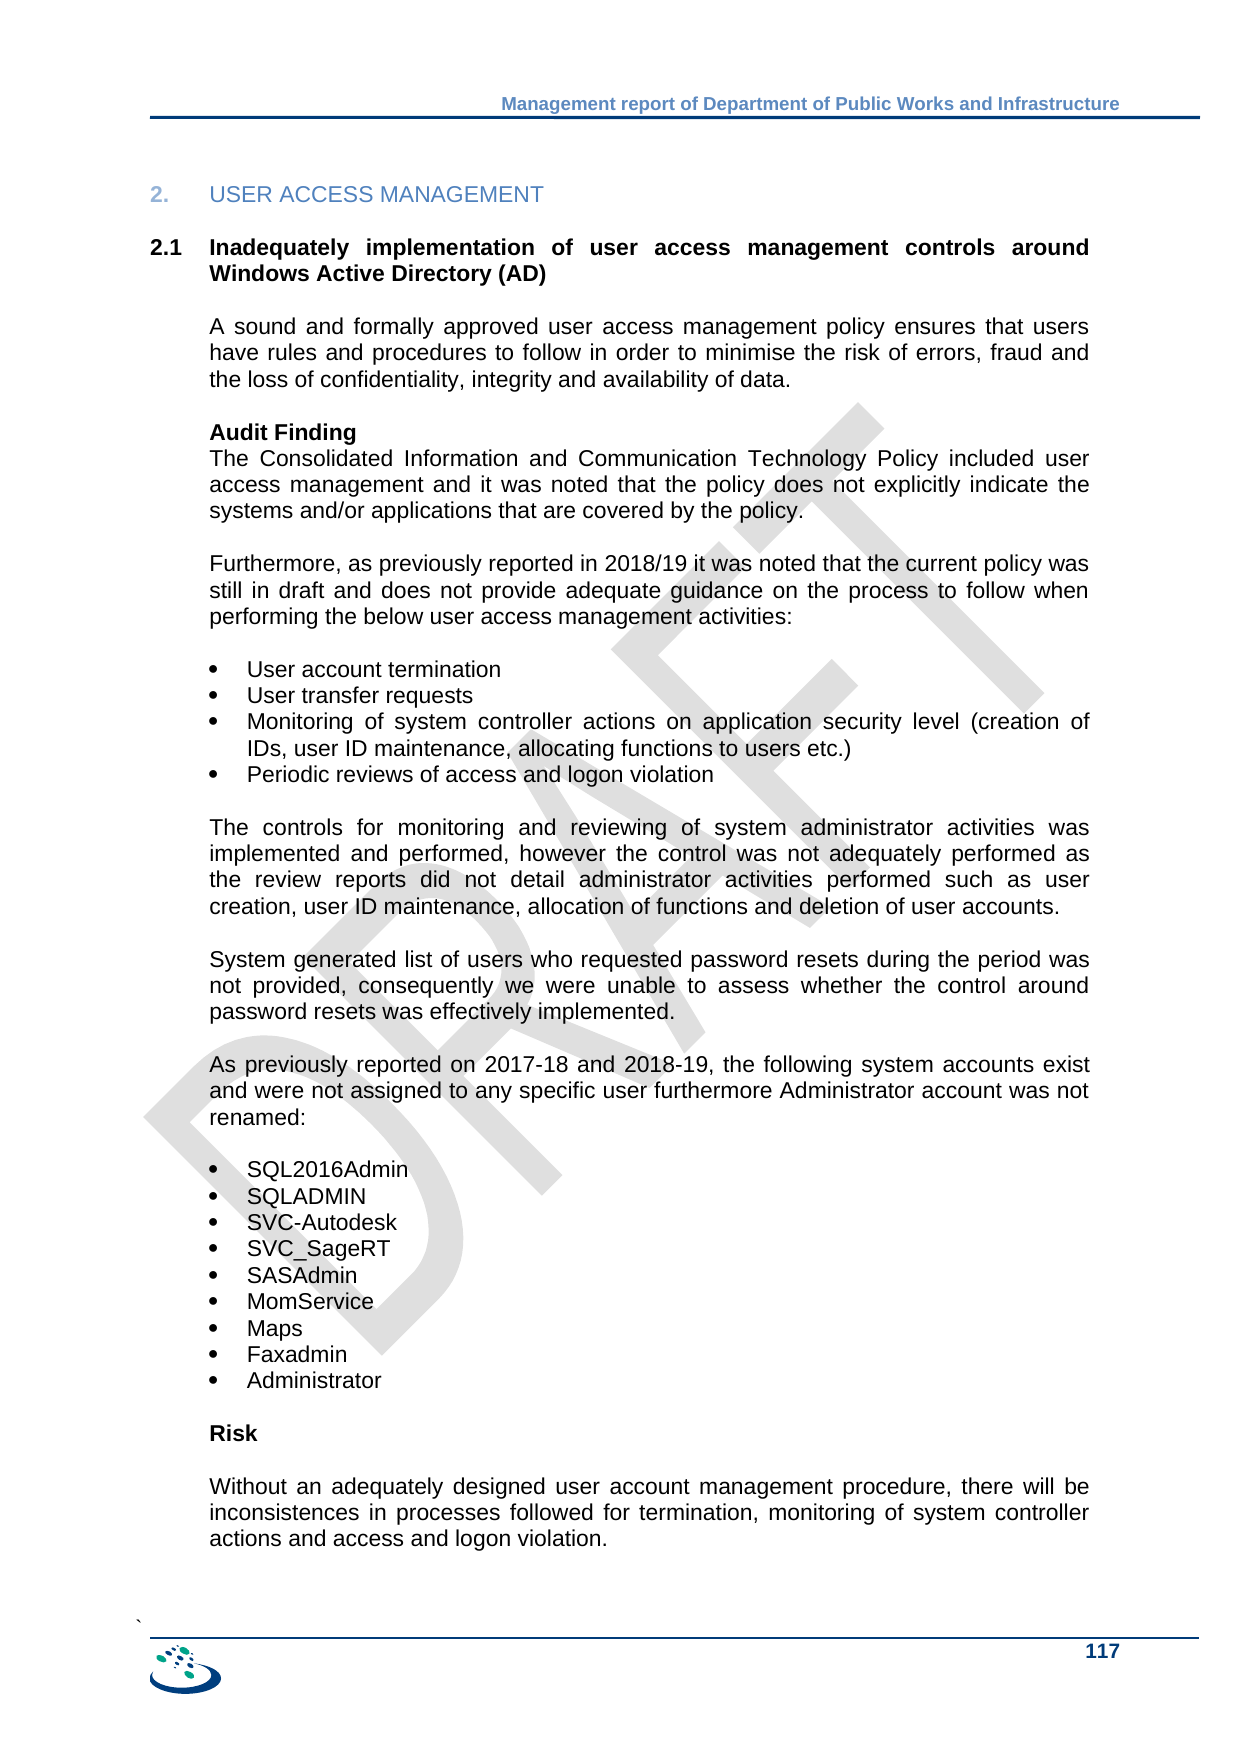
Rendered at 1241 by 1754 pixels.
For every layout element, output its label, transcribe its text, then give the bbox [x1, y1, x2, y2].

list Periodic reviews of access and logon violation [209, 761, 1090, 787]
text Furthermore, as previously reported in 2018/19 it was noted that the current policy was still in draft and does not provide adequate guidance on the process to follow when performing the below user access management activities: [209, 550, 1090, 629]
text A sound and formally approved user access management policy ensures that users have rules and procedures to follow in order to minimise the risk of errors, fraud and the loss of confidentiality, integrity and availability of data. [209, 313, 1090, 392]
list Administrator [209, 1367, 1090, 1393]
list SQLADMIN [209, 1183, 1090, 1209]
list Faxadmin [209, 1341, 1090, 1367]
list USER ACCESS MANAGEMENT [150, 181, 1090, 208]
list SVC_SageRT [209, 1235, 1090, 1262]
list User account termination [209, 656, 1090, 682]
list Inadequately implementation of user access management controls around Windows Active Directory (AD) [150, 234, 1090, 287]
list SVC-Autodesk [209, 1209, 1090, 1235]
text Risk [209, 1420, 1090, 1446]
list The Consolidated Information and Communication Technology Policy included user access management and it was noted that the policy does not explicitly indicate the systems and/or applications that are covered by the policy. [209, 445, 1090, 524]
text Without an adequately designed user account management procedure, there will be inconsistences in processes followed for termination, monitoring of system controller actions and access and logon violation. [209, 1473, 1090, 1552]
list Monitoring of system controller actions on application security level (creation of IDs, user ID maintenance, allocating functions to users etc.) [209, 708, 1090, 761]
list SASAdmin [209, 1262, 1090, 1288]
text Audit Finding [209, 418, 1090, 445]
text System generated list of users who requested password resets during the period was not provided, consequently we were unable to assess whether the control around password resets was effectively implemented. [209, 946, 1090, 1024]
text As previously reported on 2017-18 and 2018-19, the following system accounts exist and were not assigned to any specific user furthermore Administrator account was not renamed: [209, 1051, 1090, 1130]
text The controls for monitoring and reviewing of system administrator activities was implemented and performed, however the control was not adequately performed as the review reports did not detail administrator activities performed such as user creation, user ID maintenance, allocation of functions and deletion of user accounts. [209, 814, 1090, 919]
list SQL2016Admin [209, 1156, 1090, 1183]
list Maps [209, 1314, 1090, 1341]
list User transfer requests [209, 682, 1090, 708]
list MomService [209, 1288, 1090, 1314]
